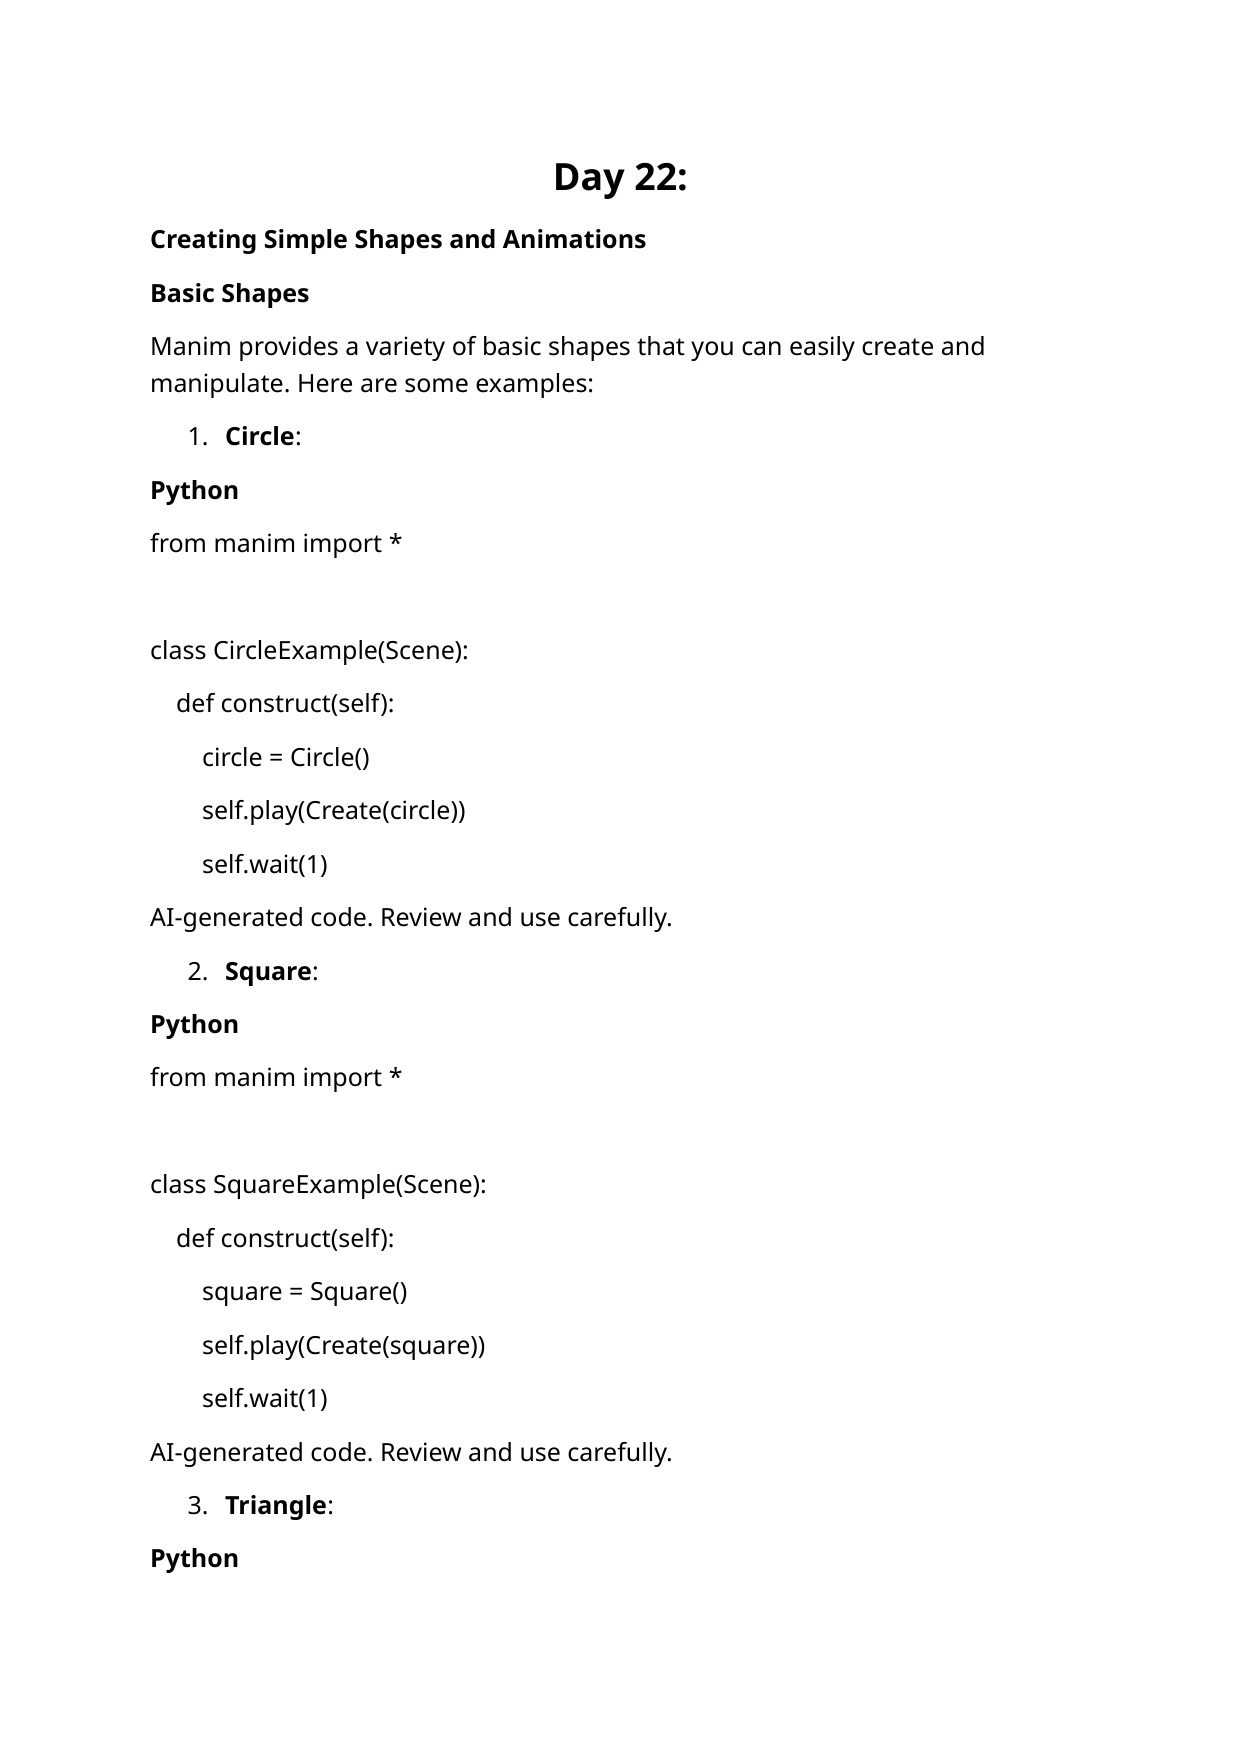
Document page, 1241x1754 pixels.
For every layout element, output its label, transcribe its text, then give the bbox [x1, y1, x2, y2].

text class CircleExample(Scene): [150, 633, 1090, 667]
list Square: [187, 953, 1090, 987]
text square = Square() [150, 1274, 1090, 1308]
list Triangle: [187, 1488, 1090, 1522]
text self.play(Create(circle)) [150, 793, 1090, 827]
text def construct(self): [150, 686, 1090, 720]
text self.wait(1) [150, 1381, 1090, 1415]
text self.play(Create(square)) [150, 1327, 1090, 1361]
text Basic Shapes [150, 275, 1090, 309]
text def construct(self): [150, 1220, 1090, 1254]
text from manim import * [150, 1060, 1090, 1094]
text circle = Circle() [150, 739, 1090, 773]
list Circle: [187, 419, 1090, 453]
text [150, 1434, 1090, 1468]
text Creating Simple Shapes and Animations [150, 222, 1090, 256]
text Python [150, 1007, 1090, 1041]
text AI-generated code. Review and use carefully. [150, 900, 1090, 934]
text Python [150, 472, 1090, 506]
text from manim import * [150, 526, 1090, 560]
text self.wait(1) [150, 846, 1090, 880]
text Manim provides a variety of basic shapes that you can easily create and manipulate. Here are some examples: [150, 329, 1090, 399]
text Python [150, 1541, 1090, 1575]
text class SquareExample(Scene): [150, 1167, 1090, 1201]
text Day 22: [150, 150, 1090, 201]
